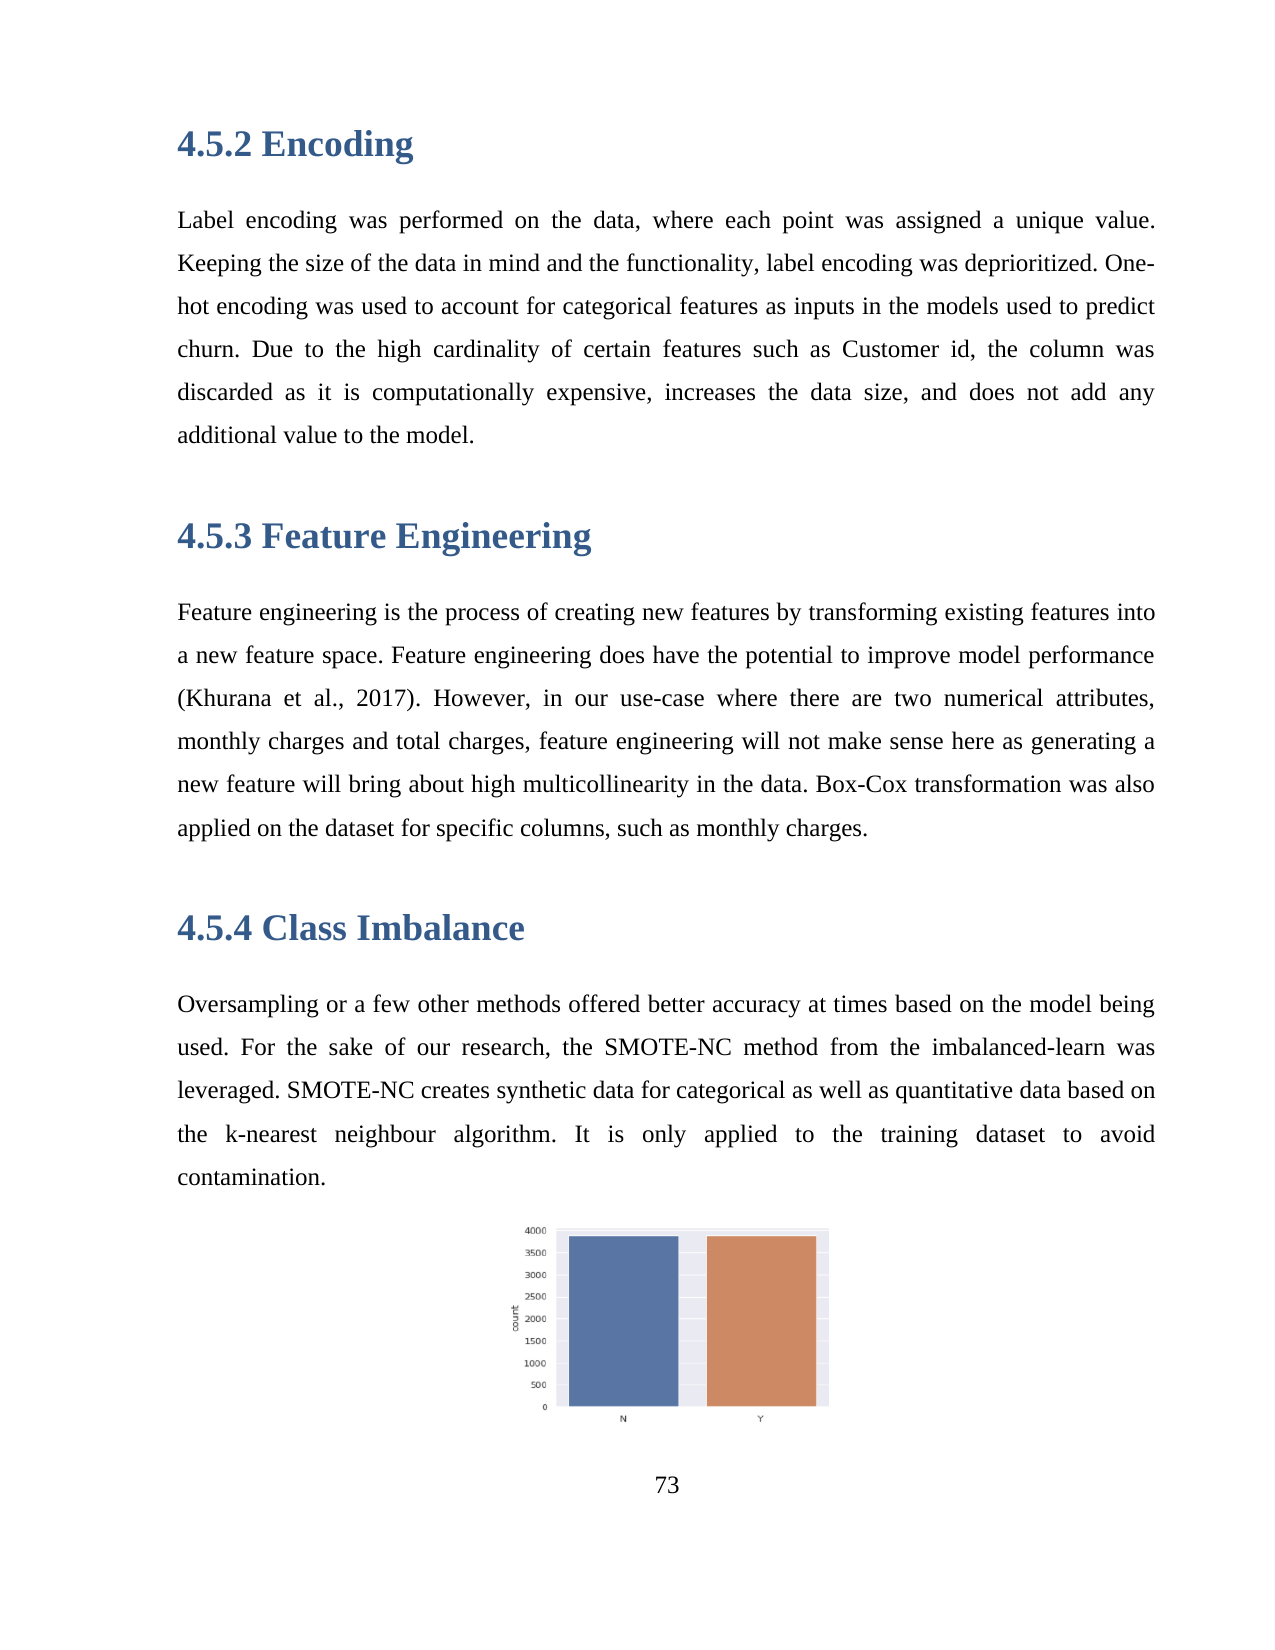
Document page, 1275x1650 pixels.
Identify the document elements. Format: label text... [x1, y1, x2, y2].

text Label encoding was performed on the data, where each point was assigned a unique value. Keeping the size of the data in mind and the functionality, label encoding was deprioritized. One-hot encoding was used to account for categorical features as inputs in the models used to predict churn. Due to the high cardinality of certain features such as Customer id, the column was discarded as it is computationally expensive, increases the data size, and does not add any additional value to the model. [177, 205, 1156, 449]
text Feature engineering is the process of creating new features by transforming existing features into a new feature space. Feature engineering does have the potential to improve model performance (Khurana et al., 2017). However, in our use-case where there are two numerical attributes, monthly charges and total charges, feature engineering will not make sense here as generating a new feature will bring about high multicollinearity in the data. Box-Cox transformation was also applied on the dataset for specific columns, such as monthly charges. [177, 597, 1156, 841]
subtitle 4.5.4 Class Imbalance [177, 906, 1156, 949]
subtitle 4.5.2 Encoding [177, 121, 1156, 164]
picture [504, 1223, 829, 1428]
subtitle 4.5.3 Feature Engineering [177, 514, 1156, 557]
text Oversampling or a few other methods offered better accuracy at times based on the model being used. For the sake of our research, the SMOTE-NC method from the imbalanced-learn was leveraged. SMOTE-NC creates synthetic data for categorical as well as quantitative data based on the k-nearest neighbour algorithm. It is only applied to the training dataset to avoid contamination. [177, 989, 1156, 1191]
